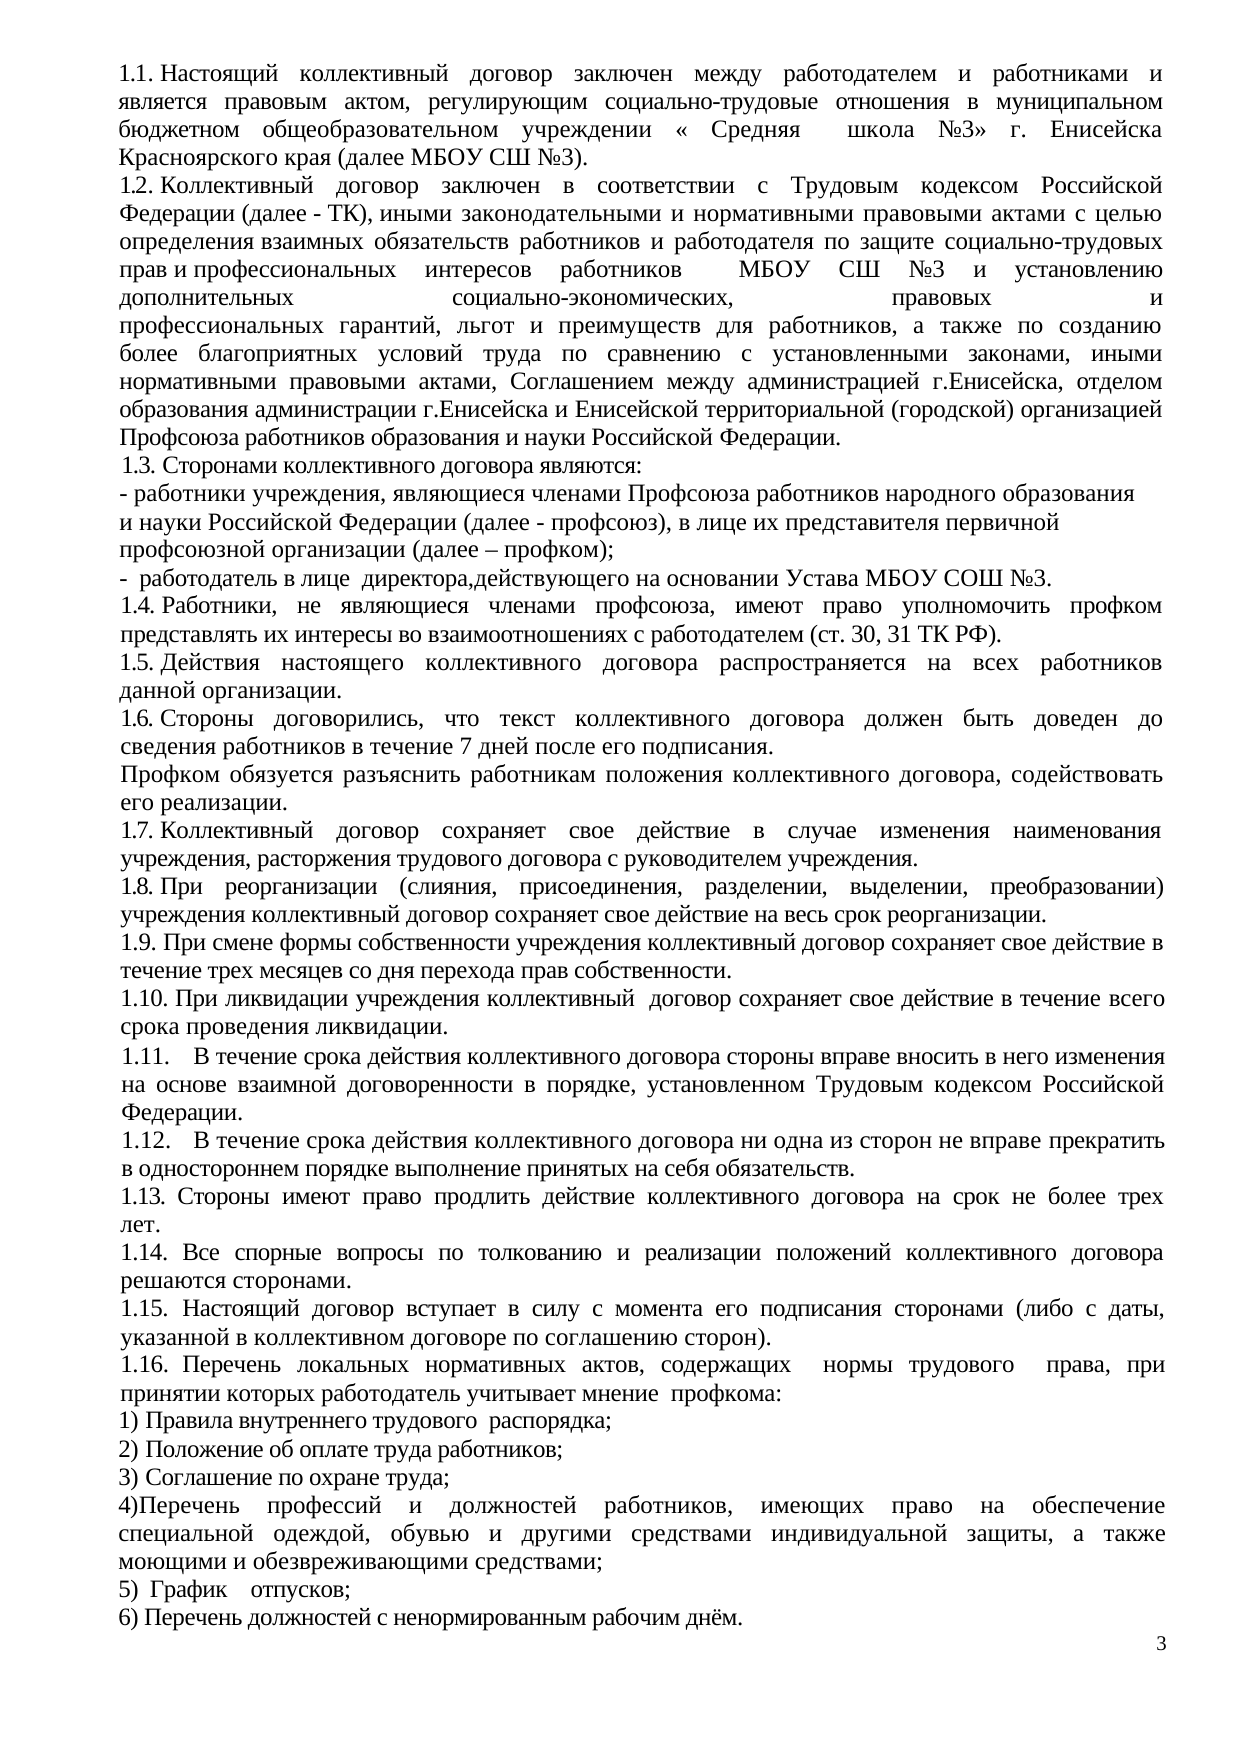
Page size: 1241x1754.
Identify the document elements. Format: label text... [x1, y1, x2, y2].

text - работники учреждения, являющиеся членами Профсоюза работников народного образования и науки Российской Федерации (далее - профсоюз), в лице их представителя первичной профсоюзной организации (далее – профком); [119, 479, 1164, 563]
text 1.8. При реорганизации (слияния, присоединения, разделении, выделении, преобразовании) учреждения коллективный договор сохраняет свое действие на весь срок реорганизации. [120, 872, 1164, 928]
text 1.2. Коллективный договор заключен в соответствии с Трудовым кодексом Российской Федерации (далее - ТК), иными законодательными и нормативными правовыми актами с целью определения взаимных обязательств работников и работодателя по защите социально-трудовых прав и профессиональных интересов работников МБОУ СШ №3 и установлению дополнительных социально-экономических, правовых и профессиональных гарантий, льгот и преимуществ для работников, а также по созданию более благоприятных условий труда по сравнению с установленными законами, иными нормативными правовыми актами, Соглашением между администрацией г.Енисейска, отделом образования администрации г.Енисейска и Енисейской территориальной (городской) организацией Профсоюза работников образования и науки Российской Федерации. [119, 171, 1163, 451]
text 1.4. Работники, не являющиеся членами профсоюза, имеют право уполномочить профком представлять их интересы во взаимоотношениях с работодателем (ст. 30, 31 ТК РФ). [120, 592, 1163, 648]
text 1.5. Действия настоящего коллективного договора распространяется на всех работников данной организации. [119, 648, 1163, 704]
list Все спорные вопросы по толкованию и реализации положений коллективного договора решаются сторонами. [120, 1238, 1164, 1294]
text 1.6. Стороны договорились, что текст коллективного договора должен быть доведен до сведения работников в течение 7 дней после его подписания. [120, 704, 1163, 760]
text Профком обязуется разъяснить работникам положения коллективного договора, содействовать его реализации. [120, 760, 1164, 816]
text 1.1. Настоящий коллективный договор заключен между работодателем и работниками и является правовым актом, регулирующим социально-трудовые отношения в муниципальном бюджетном общеобразовательном учреждении « Средняя школа №3» г. Енисейска Красноярского края (далее МБОУ СШ №3). [118, 59, 1163, 171]
list Перечень локальных нормативных актов, содержащих нормы трудового права, при принятии которых работодатель учитывает мнение профкома: [120, 1351, 1166, 1407]
list Положение об оплате труда работников; [118, 1434, 1166, 1463]
list В течение срока действия коллективного договора стороны вправе вносить в него изменения на основе взаимной договоренности в порядке, установленном Трудовым кодексом Российской Федерации. [121, 1042, 1165, 1126]
text - работодатель в лице директора,действующего на основании Устава МБОУ СОШ №3. [119, 563, 1163, 592]
text 1.10. При ликвидации учреждения коллективный договор сохраняет свое действие в течение всего срока проведения ликвидации. [120, 984, 1165, 1040]
text 1.13. Стороны имеют право продлить действие коллективного договора на срок не более трех лет. [120, 1182, 1165, 1238]
text 6) Перечень должностей с ненормированным рабочим днём. [118, 1603, 1166, 1631]
list Настоящий договор вступает в силу с момента его подписания сторонами (либо с даты, указанной в коллективном договоре по соглашению сторон). [120, 1294, 1165, 1351]
text 4)Перечень профессий и должностей работников, имеющих право на обеспечение специальной одеждой, обувью и другими средствами индивидуальной защиты, а также моющими и обезвреживающими средствами; [118, 1491, 1166, 1575]
text 1.3. Сторонами коллективного договора являются: [121, 451, 1166, 479]
list Правила внутреннего трудового распорядка; [118, 1407, 1166, 1434]
text 1.9. При смене формы собственности учреждения коллективный договор сохраняет свое действие в течение трех месяцев со дня перехода прав собственности. [120, 928, 1164, 984]
list Соглашение по охране труда; [118, 1463, 1166, 1491]
text 1.7. Коллективный договор сохраняет свое действие в случае изменения наименования учреждения, расторжения трудового договора с руководителем учреждения. [120, 816, 1162, 872]
text 5) График отпусков; [118, 1575, 1166, 1603]
list В течение срока действия коллективного договора ни одна из сторон не вправе прекратить в одностороннем порядке выполнение принятых на себя обязательств. [121, 1126, 1165, 1182]
